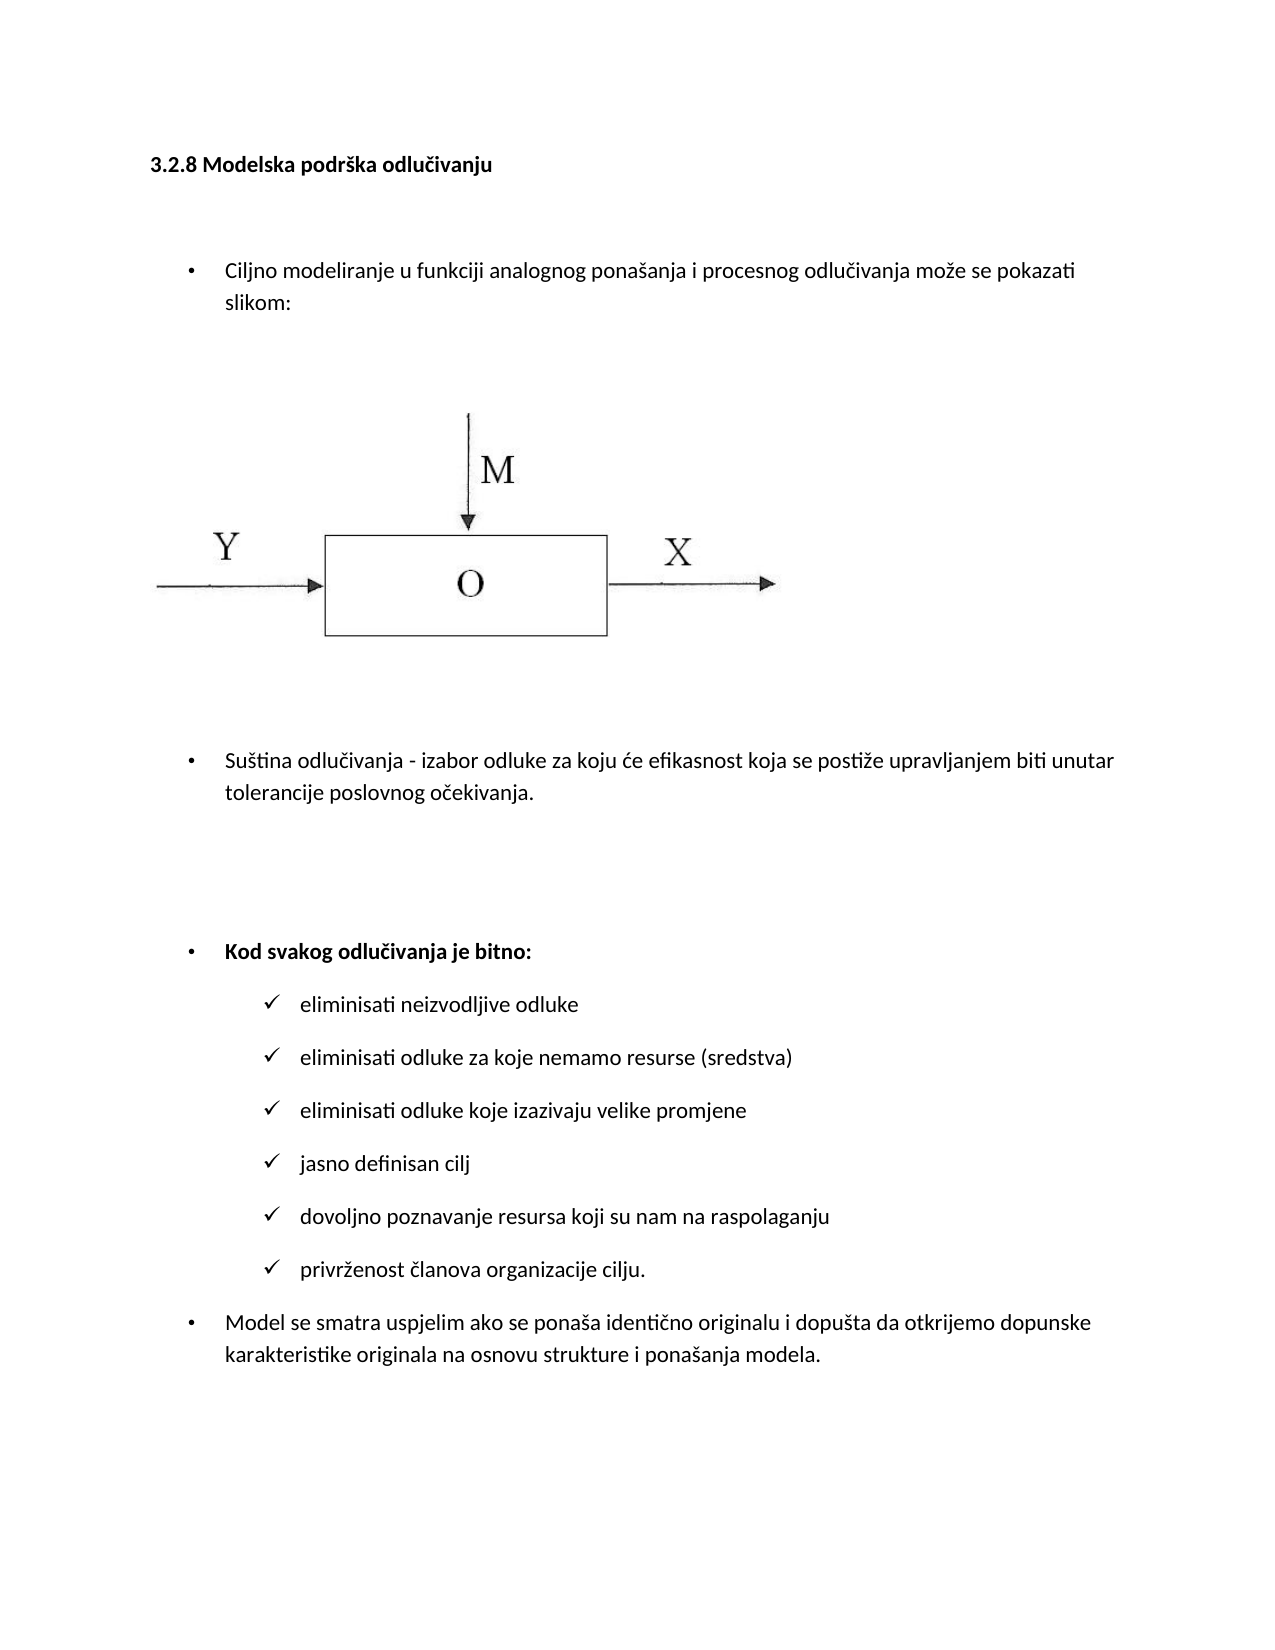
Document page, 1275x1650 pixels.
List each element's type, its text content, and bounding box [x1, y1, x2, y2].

picture [150, 394, 788, 721]
list jasno definisan cilj [262, 1149, 1125, 1177]
text 3.2.8 Modelska podrška odlučivanju [150, 150, 1125, 178]
list eliminisati odluke za koje nemamo resurse (sredstva) [262, 1043, 1125, 1071]
list dovoljno poznavanje resursa koji su nam na raspolaganju [262, 1202, 1125, 1230]
list privrženost članova organizacije cilju. [262, 1255, 1125, 1283]
list Kod svakog odlučivanja je bitno: [187, 937, 1125, 965]
list eliminisati neizvodljive odluke [262, 990, 1125, 1018]
list Model se smatra uspjelim ako se ponaša identično originalu i dopušta da otkrijemo dopunske karakteristike originala na osnovu strukture i ponašanja modela. [187, 1308, 1125, 1368]
list Suština odlučivanja - izabor odluke za koju će efikasnost koja se postiže upravljanjem biti unutar tolerancije poslovnog očekivanja. [187, 746, 1125, 806]
list Ciljno modeliranje u funkciji analognog ponašanja i procesnog odlučivanja može se pokazati slikom: [187, 256, 1125, 316]
list eliminisati odluke koje izazivaju velike promjene [262, 1096, 1125, 1124]
